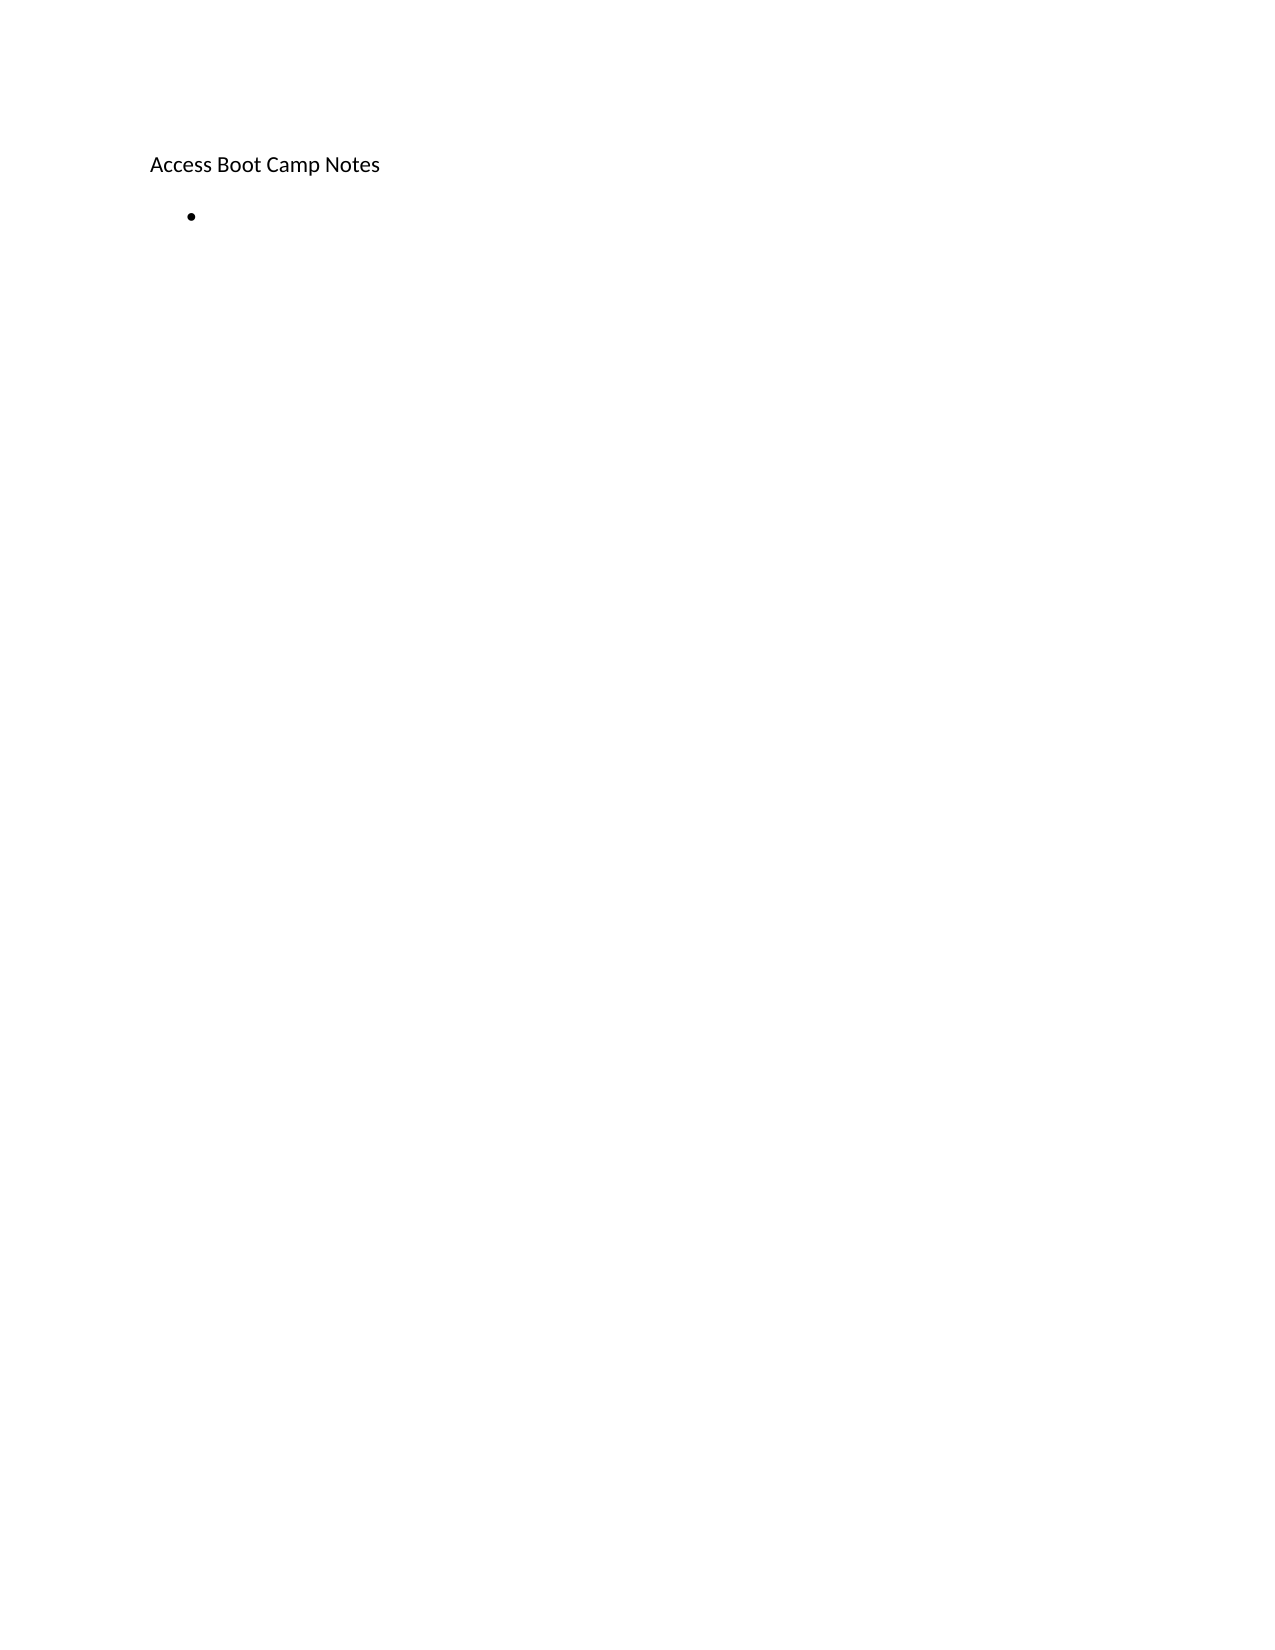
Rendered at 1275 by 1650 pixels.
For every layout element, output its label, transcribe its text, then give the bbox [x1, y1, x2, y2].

text Access Boot Camp Notes [150, 150, 1125, 178]
